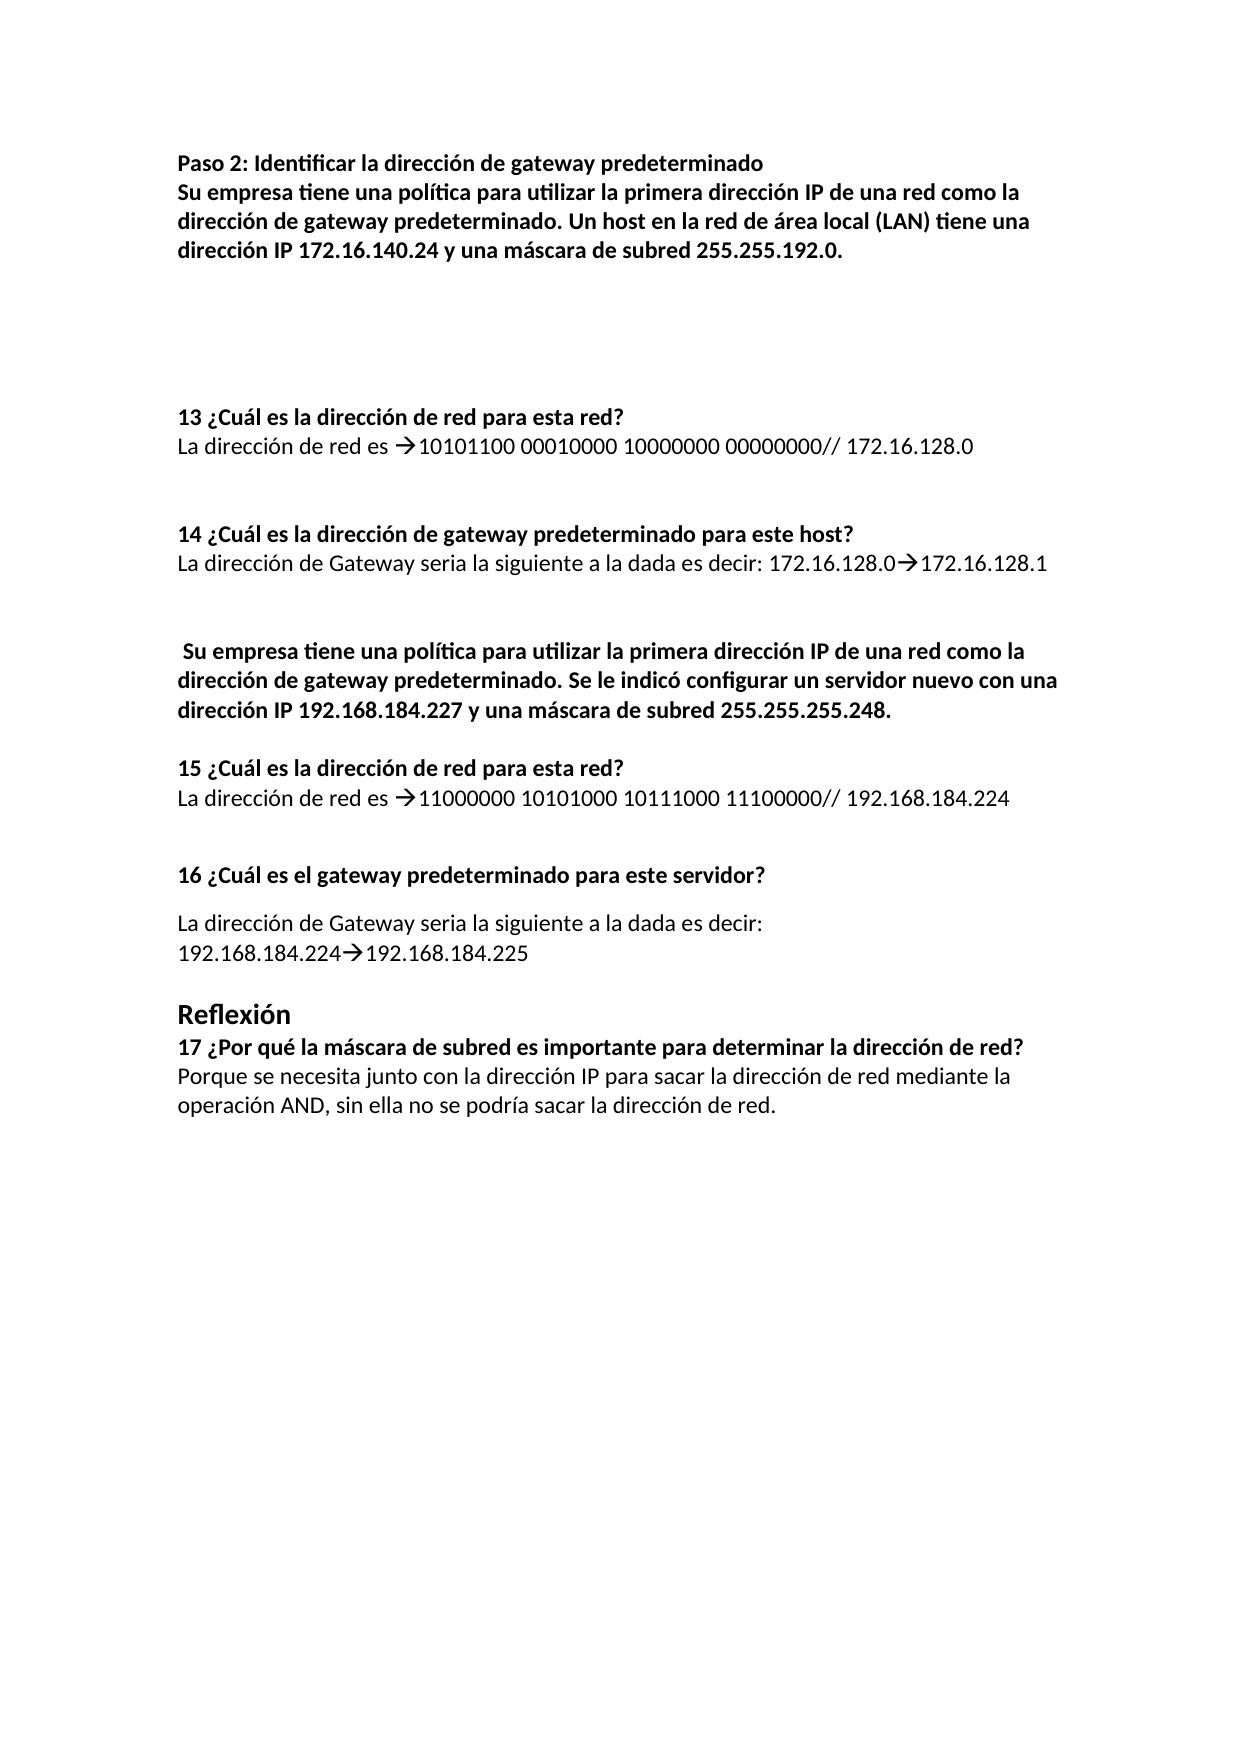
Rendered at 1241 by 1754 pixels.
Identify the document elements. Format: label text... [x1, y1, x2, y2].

text 17 ¿Por qué la máscara de subred es importante para determinar la dirección de red? [177, 1032, 1063, 1061]
text La dirección de Gateway seria la siguiente a la dada es decir: 192.168.184.224192.168.184.225 [177, 908, 1063, 967]
text Su empresa tiene una política para utilizar la primera dirección IP de una red como la dirección de gateway predeterminado. Un host en la red de área local (LAN) tiene una dirección IP 172.16.140.24 y una máscara de subred 255.255.192.0. [177, 177, 1063, 265]
text La dirección de Gateway seria la siguiente a la dada es decir: 172.16.128.0172.16.128.1 [177, 548, 1063, 578]
text 14 ¿Cuál es la dirección de gateway predeterminado para este host? [177, 519, 1063, 548]
text 13 ¿Cuál es la dirección de red para esta red? [177, 402, 1063, 431]
text 16 ¿Cuál es el gateway predeterminado para este servidor? [177, 860, 1063, 889]
text 15 ¿Cuál es la dirección de red para esta red? [177, 753, 1063, 783]
text Paso 2: Identificar la dirección de gateway predeterminado [177, 148, 1063, 177]
text Porque se necesita junto con la dirección IP para sacar la dirección de red mediante la operación AND, sin ella no se podría sacar la dirección de red. [177, 1061, 1063, 1119]
text Su empresa tiene una política para utilizar la primera dirección IP de una red como la dirección de gateway predeterminado. Se le indicó configurar un servidor nuevo con una dirección IP 192.168.184.227 y una máscara de subred 255.255.255.248. [177, 636, 1063, 724]
text La dirección de red es 10101100 00010000 10000000 00000000// 172.16.128.0 [177, 431, 1063, 461]
text Reflexión [177, 996, 1063, 1032]
text La dirección de red es 11000000 10101000 10111000 11100000// 192.168.184.224 [177, 783, 1063, 812]
